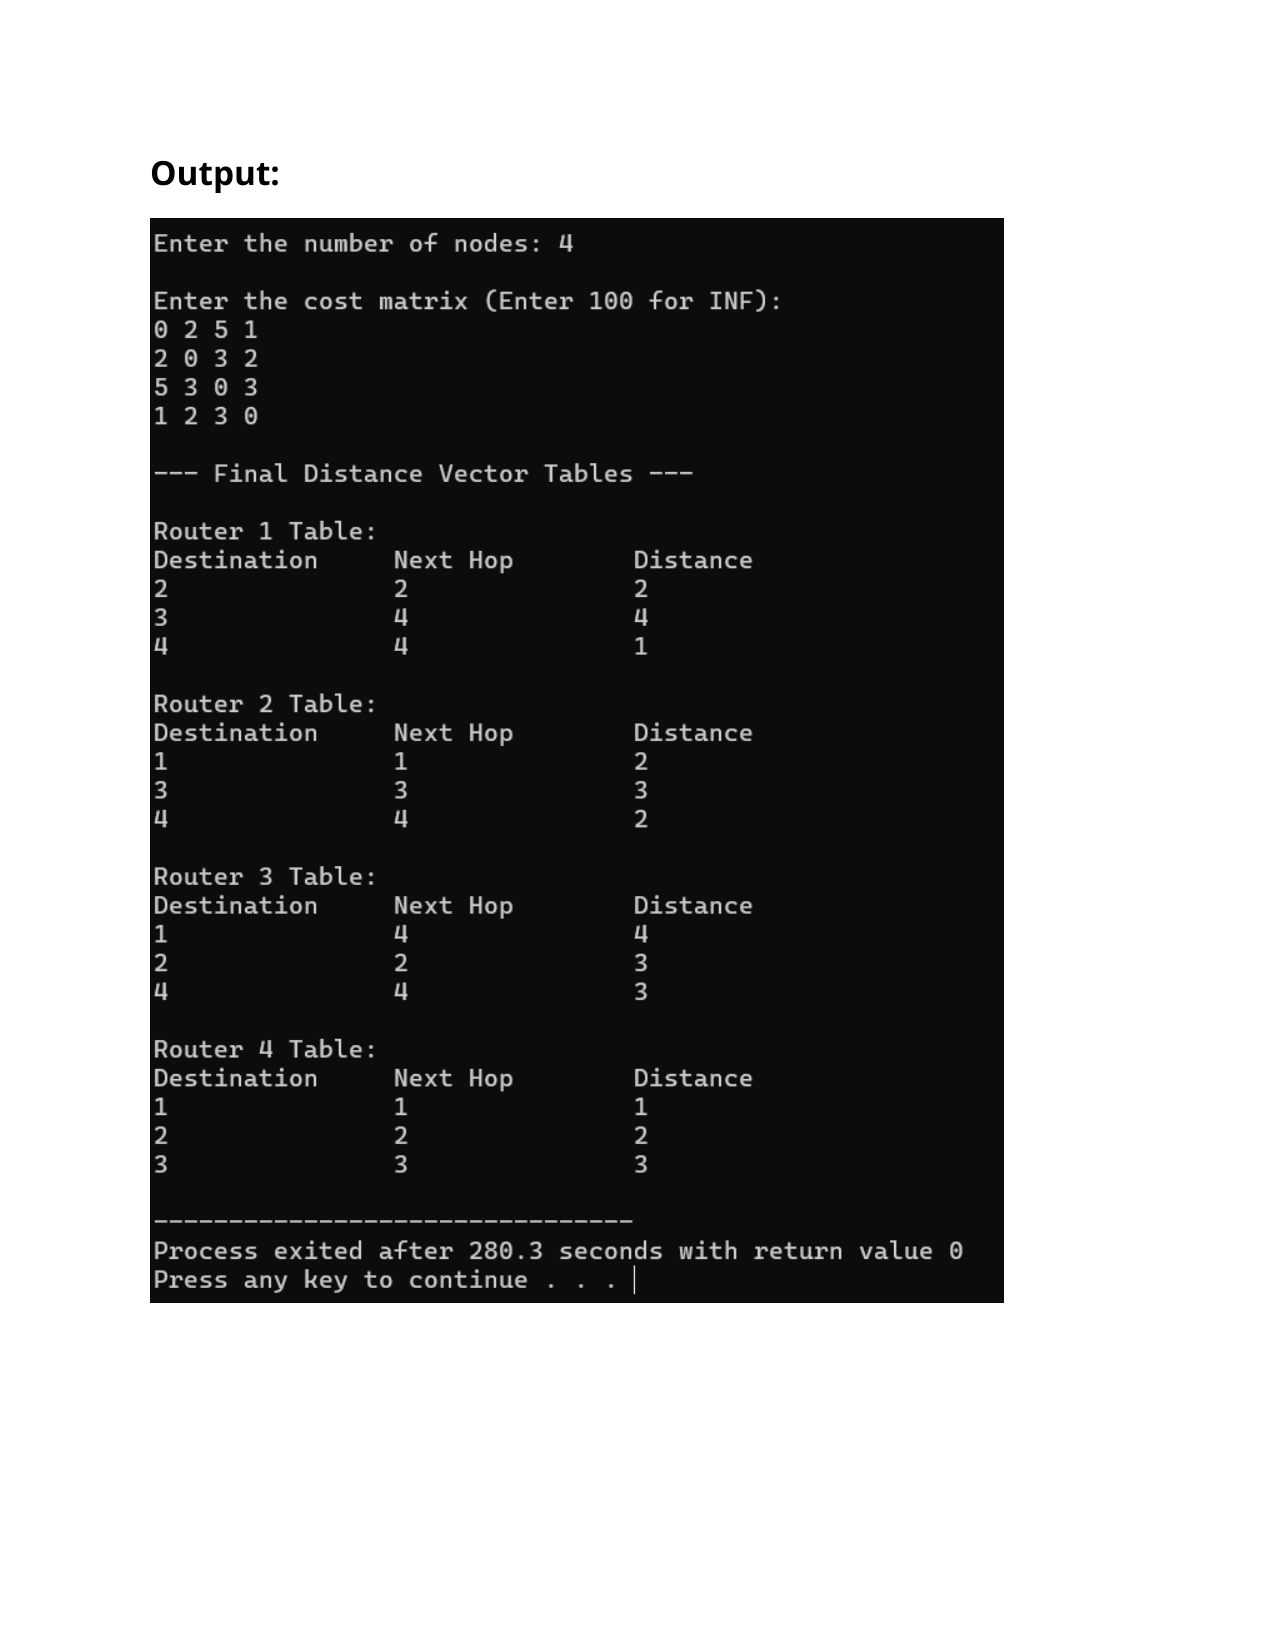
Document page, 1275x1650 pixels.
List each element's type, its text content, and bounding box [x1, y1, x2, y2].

text Output: [150, 150, 1125, 195]
picture [150, 218, 1004, 1303]
